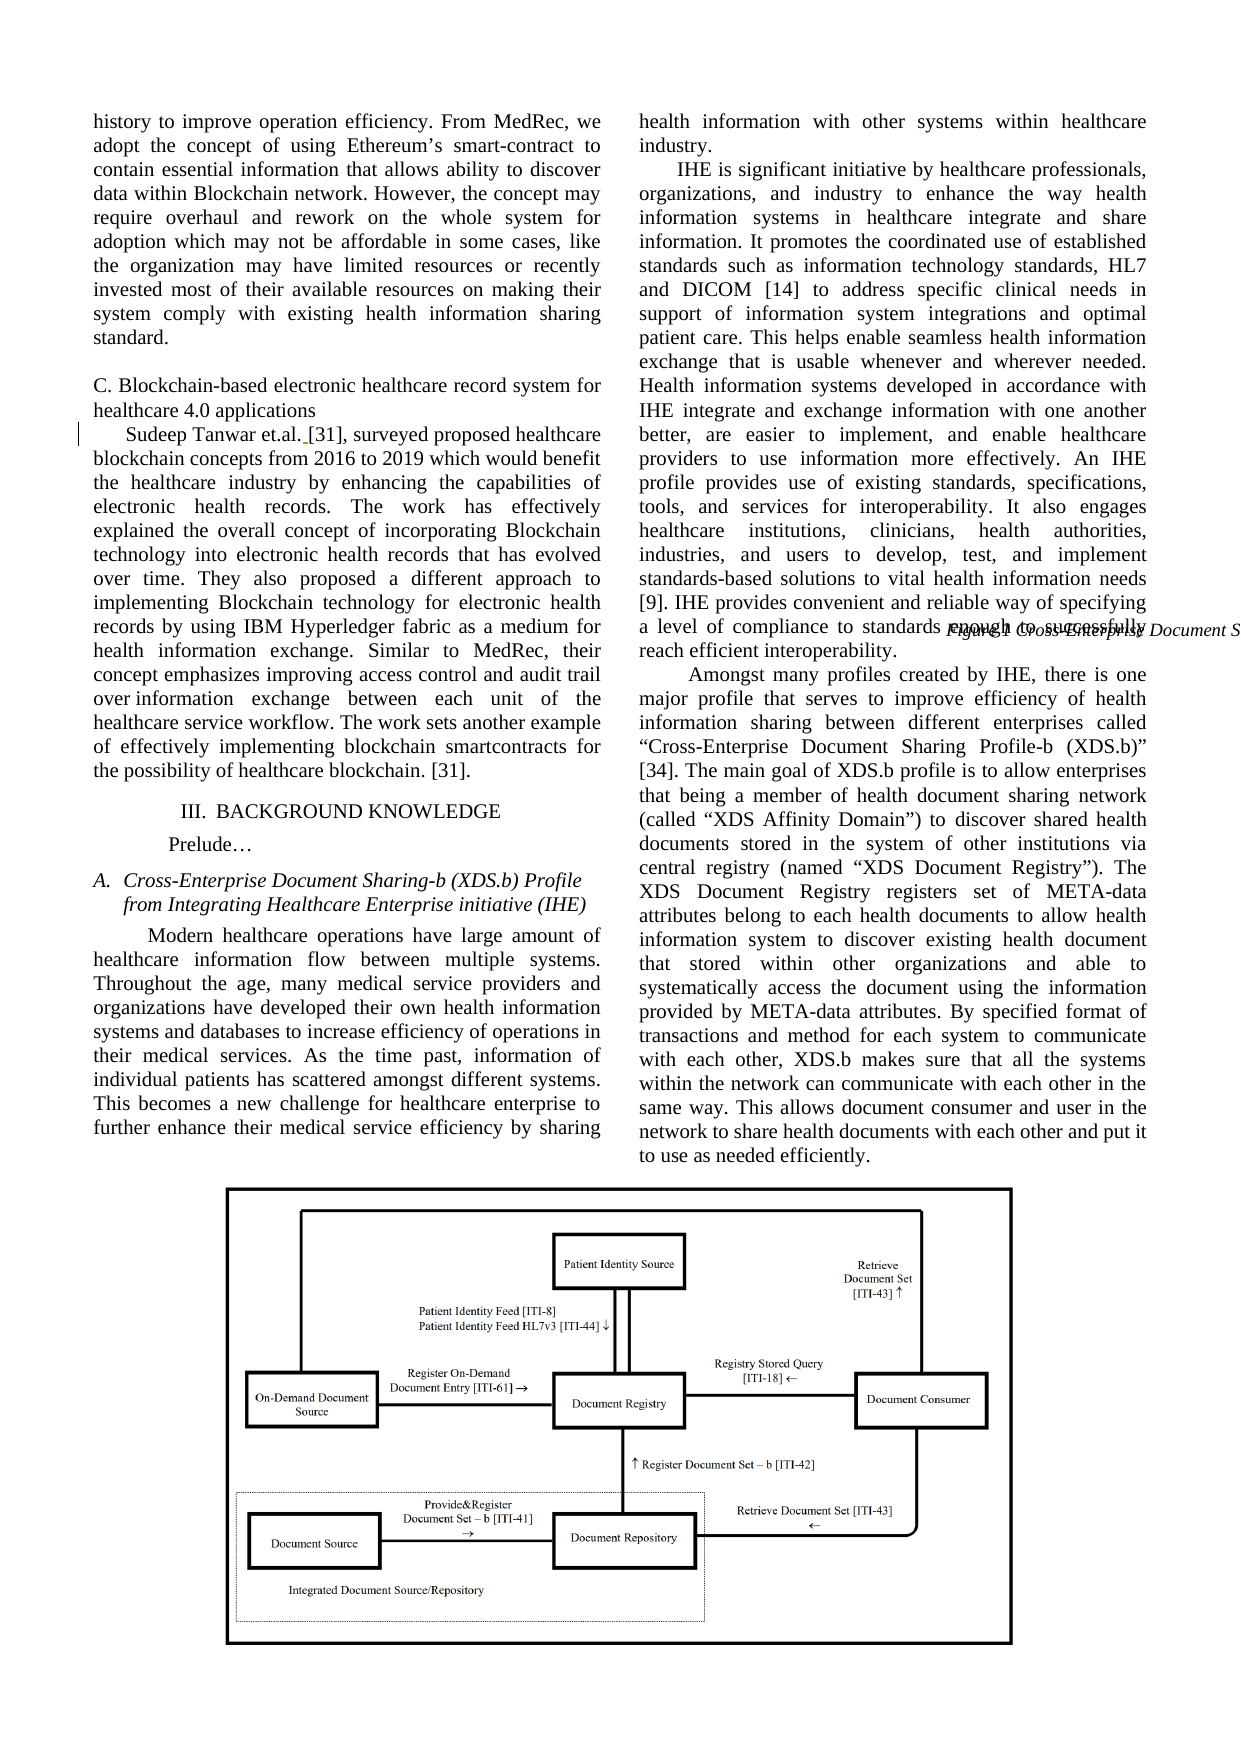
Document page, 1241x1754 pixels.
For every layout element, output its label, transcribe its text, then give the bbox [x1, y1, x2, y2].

text IHE is significant initiative by healthcare professionals, organizations, and industry to enhance the way health information systems in healthcare integrate and share information. It promotes the coordinated use of established standards such as information technology standards, HL7 and DICOM [14] to address specific clinical needs in support of information system integrations and optimal patient care. This helps enable seamless health information exchange that is usable whenever and wherever needed. Health information systems developed in accordance with IHE integrate and exchange information with one another better, are easier to implement, and enable healthcare providers to use information more effectively. An IHE profile provides use of existing standards, specifications, tools, and services for interoperability. It also engages healthcare institutions, clinicians, health authorities, industries, and users to develop, test, and implement standards-based solutions to vital health information needs [9]. IHE provides convenient and reliable way of specifying a level of compliance to standards enough to successfully reach efficient interoperability. [639, 157, 1147, 662]
subtitle BACKGROUND KNOWLEDGE [93, 799, 601, 823]
subtitle Cross-Enterprise Document Sharing-b (XDS.b) Profile from Integrating Healthcare Enterprise initiative (IHE) [93, 868, 601, 916]
text Prelude… [93, 832, 601, 856]
text Sudeep Tanwar et.al.[31], surveyed proposed healthcare blockchain concepts from 2016 to 2019 which would benefit the healthcare industry by enhancing the capabilities of electronic health records. The work has effectively explained the overall concept of incorporating Blockchain technology into electronic health records that has evolved over time. They also proposed a different approach to implementing Blockchain technology for electronic health records by using IBM Hyperledger fabric as a medium for health information exchange. Similar to MedRec, their concept emphasizes improving access control and audit trail over information exchange between each unit of the healthcare service workflow. The work sets another example of effectively implementing blockchain smartcontracts for the possibility of healthcare blockchain. [31]. [93, 422, 601, 782]
text Modern healthcare operations have large amount of healthcare information flow between multiple systems. Throughout the age, many medical service providers and organizations have developed their own health information systems and databases to increase efficiency of operations in their medical services. As the time past, information of individual patients has scattered amongst different systems. This becomes a new challenge for healthcare enterprise to further enhance their medical service efficiency by sharing health information with other systems within healthcare industry. [93, 922, 601, 1139]
text Amongst many profiles created by IHE, there is one major profile that serves to improve efficiency of health information sharing between different enterprises called “Cross-Enterprise Document Sharing Profile-b (XDS.b)” [34]. The main goal of XDS.b profile is to allow enterprises that being a member of health document sharing network (called “XDS Affinity Domain”) to discover shared health documents stored in the system of other institutions via central registry (named “XDS Document Registry”). The XDS Document Registry registers set of META-data attributes belong to each health documents to allow health information system to discover existing health document that stored within other organizations and able to systematically access the document using the information provided by META-data attributes. By specified format of transactions and method for each system to communicate with each other, XDS.b makes sure that all the systems within the network can communicate with each other in the same way. This allows document consumer and user in the network to share health documents with each other and put it to use as needed efficiently. [639, 662, 1147, 1167]
text C. Blockchain-based electronic healthcare record system for healthcare 4.0 applications [93, 373, 601, 422]
picture [224, 1186, 1014, 1646]
